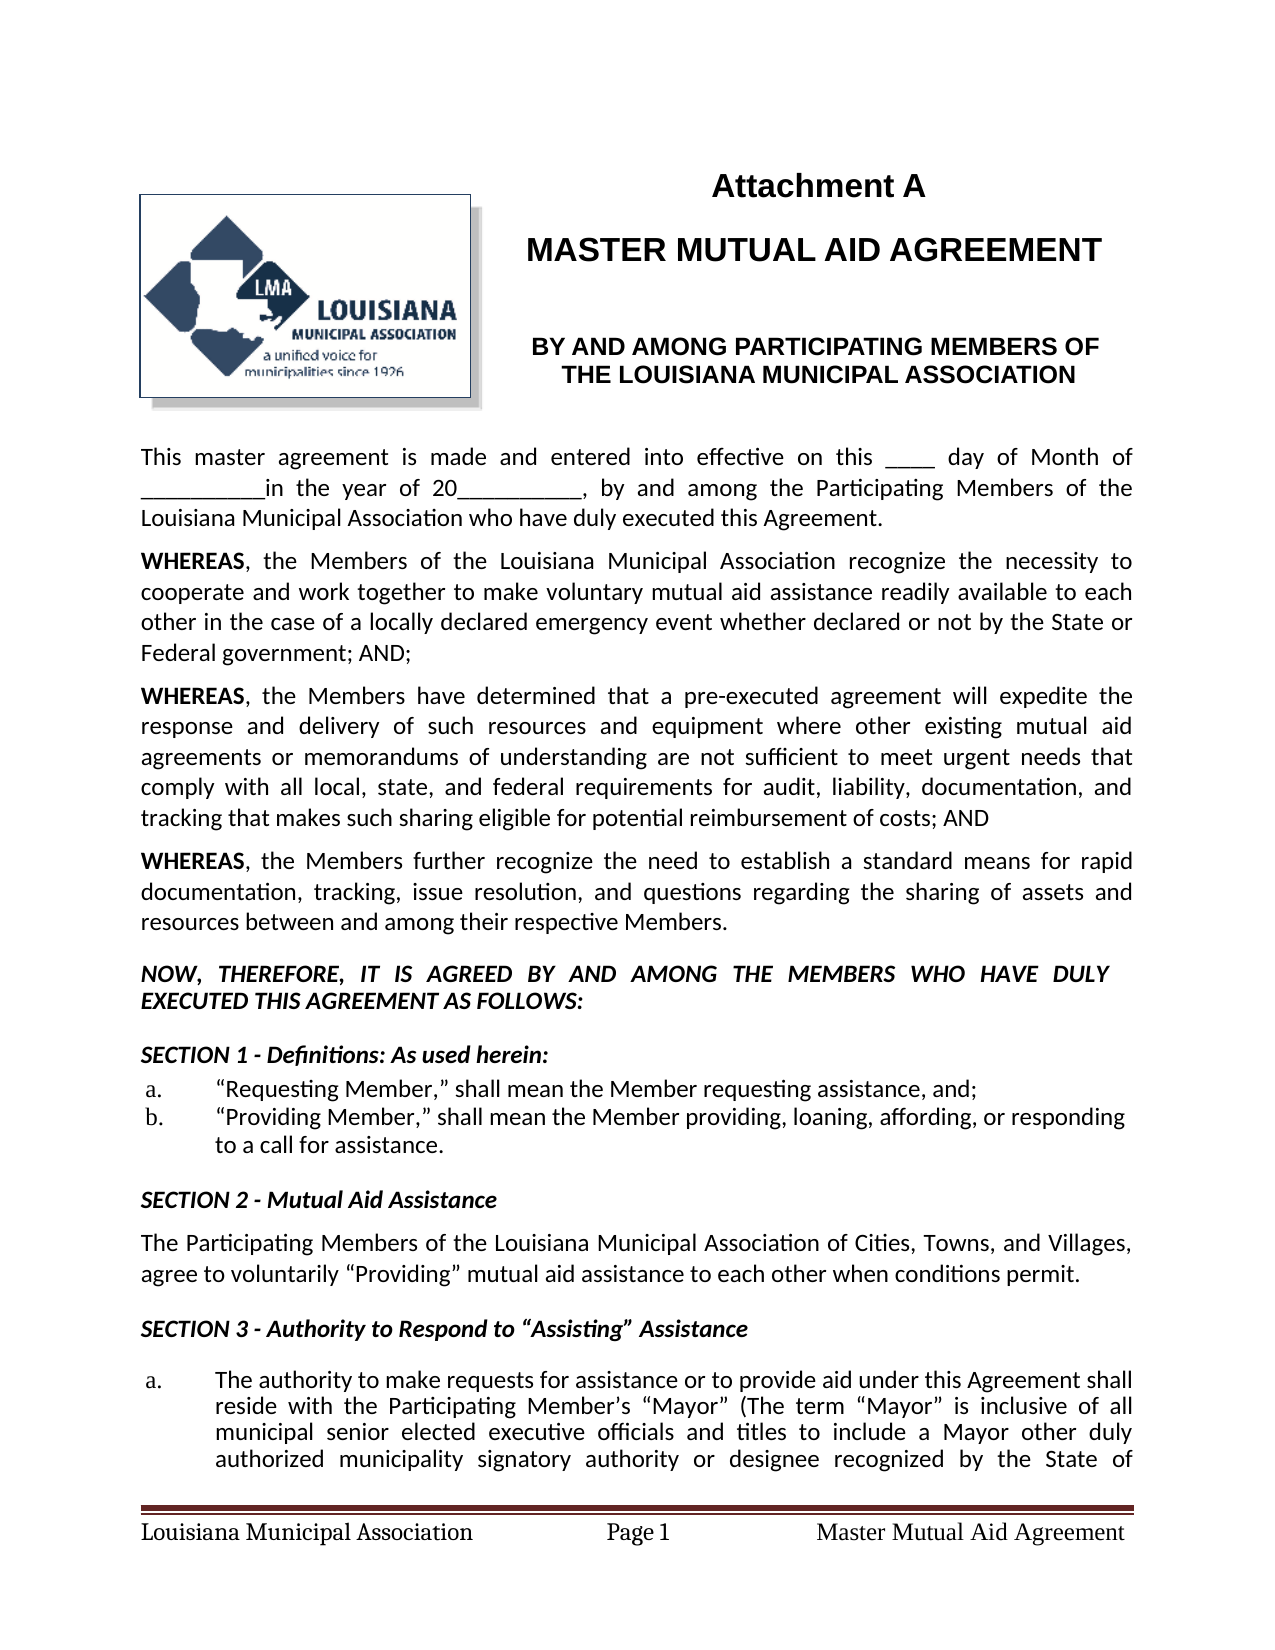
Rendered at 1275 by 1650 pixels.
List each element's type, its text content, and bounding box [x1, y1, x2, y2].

subtitle MASTER MUTUAL AID AGREEMENT [484, 230, 1134, 307]
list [145, 1367, 1134, 1472]
subtitle Attachment A [141, 166, 1134, 205]
subtitle SECTION 1 - Definitions: As used herein: [141, 1039, 1134, 1070]
text The Participating Members of the Louisiana Municipal Association of Cities, Towns, and Villages, agree to voluntarily “Providing” mutual aid assistance to each other when conditions permit. [141, 1227, 1134, 1288]
subtitle SECTION 3 - Authority to Respond to “Assisting” Assistance [141, 1313, 1134, 1344]
list “Providing Member,” shall mean the Member providing, loaning, affording, or responding to a call for assistance. [145, 1103, 1126, 1159]
text NOW, THEREFORE, IT IS AGREED BY AND AMONG THE MEMBERS WHO HAVE DULY EXECUTED THIS AGREEMENT AS FOLLOWS: [141, 961, 1110, 1014]
subtitle BY AND AMONG PARTICIPATING MEMBERS OF THE MUNICIPAL ASSOCIATION [484, 332, 1134, 389]
text WHEREAS, the Members further recognize the need to establish a standard means for rapid documentation, tracking, issue resolution, and questions regarding the sharing of assets and resources between and among their respective Members. [141, 845, 1134, 937]
subtitle SECTION 2 - Mutual Aid Assistance [141, 1184, 1134, 1215]
list “Requesting Member,” shall mean the Member requesting assistance, and; [145, 1076, 1126, 1103]
picture [141, 195, 470, 397]
text WHEREAS, the Members of the Louisiana Municipal Association recognize the necessity to cooperate and work together to make voluntary mutual aid assistance readily available to each other in the case of a locally declared emergency event whether declared or not by the State or Federal government; AND; [141, 545, 1134, 667]
text This master agreement is made and entered into effective on this ____ day of Month of __________in the year of 20__________, by and among the Participating Members of the Louisiana Municipal Association who have duly executed this Agreement. [141, 441, 1134, 533]
text WHEREAS, the Members have determined that a pre-executed agreement will expedite the response and delivery of such resources and equipment where other existing mutual aid agreements or memorandums of understanding are not sufficient to meet urgent needs that comply with all local, state, and federal requirements for audit, liability, documentation, and tracking that makes such sharing eligible for potential reimbursement of costs; AND [141, 680, 1134, 833]
